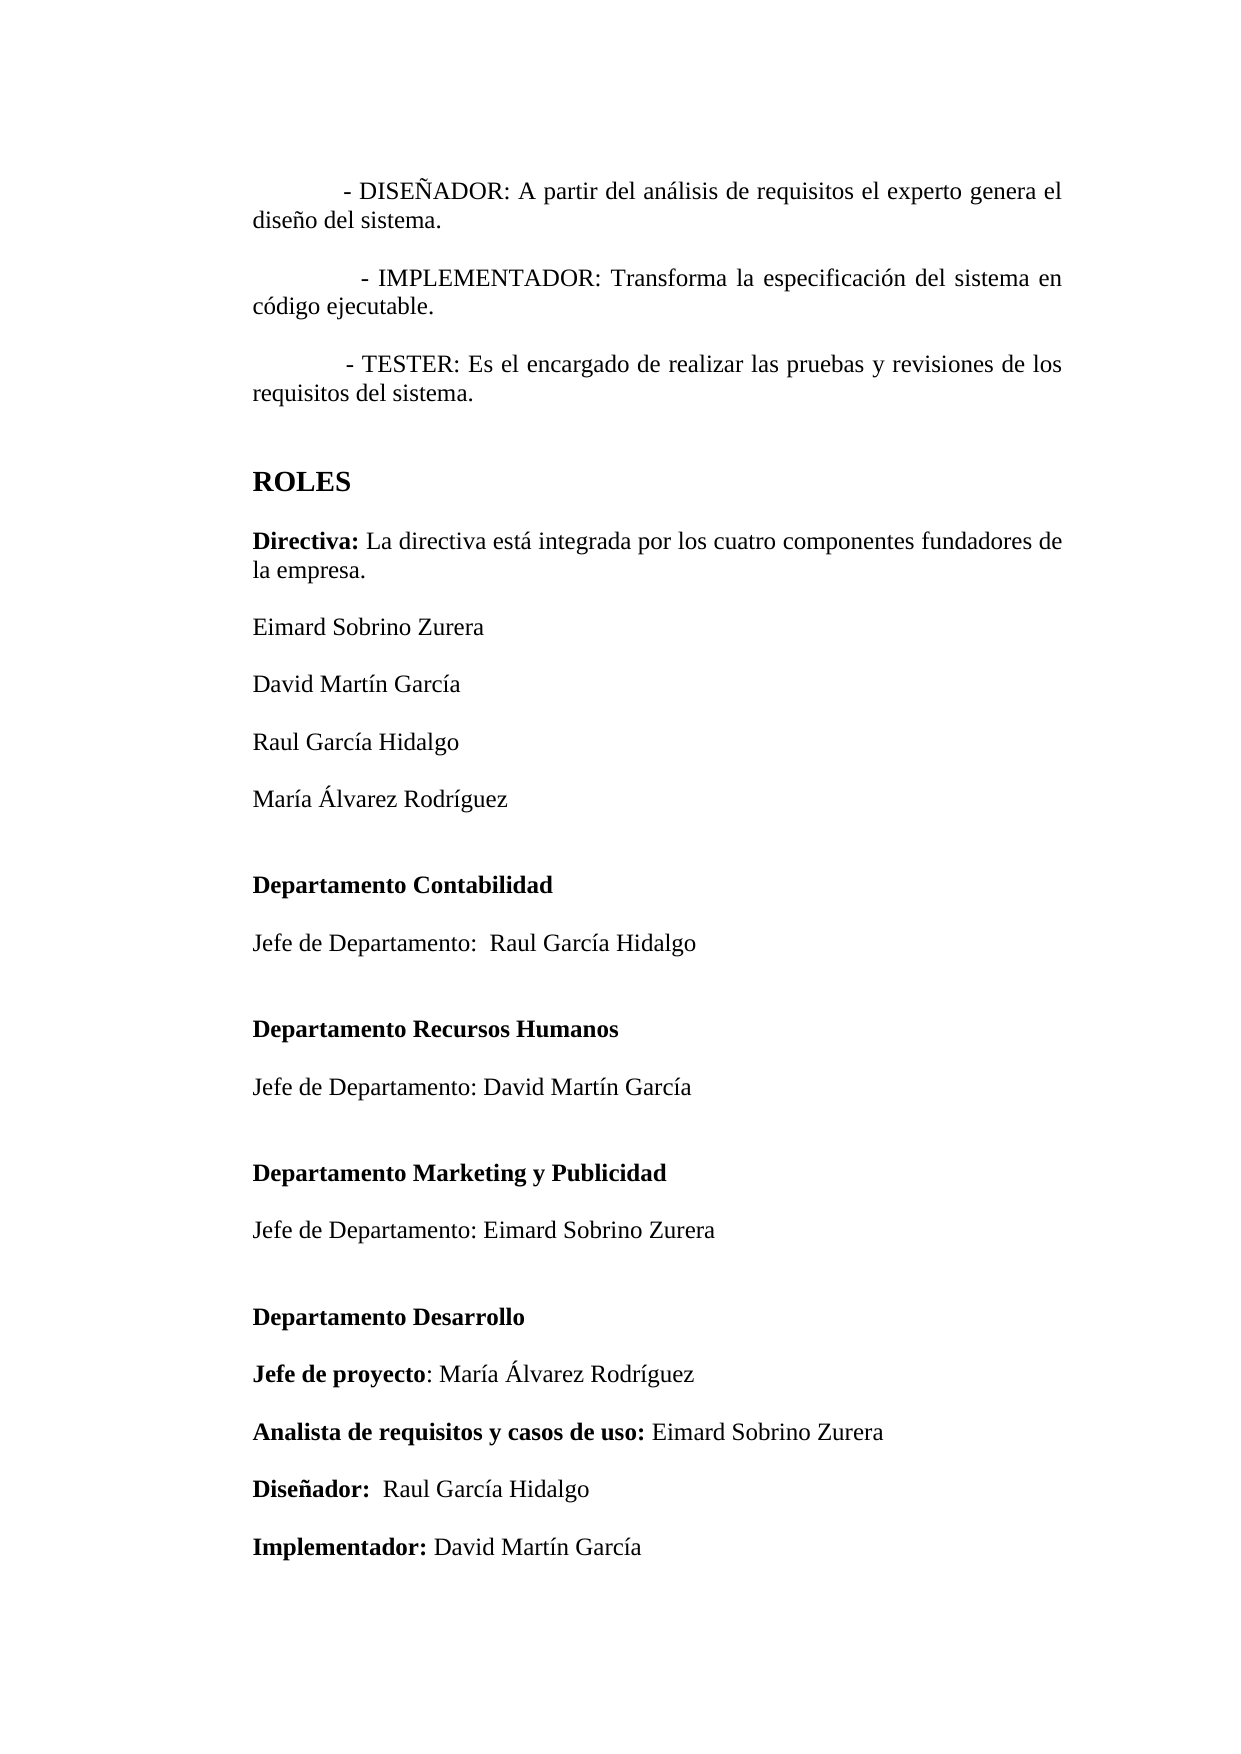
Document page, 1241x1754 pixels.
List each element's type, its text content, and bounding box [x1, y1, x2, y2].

list - DISEÑADOR: A partir del análisis de requisitos el experto genera el diseño del sistema. [252, 176, 1063, 234]
list Jefe de proyecto: María Álvarez Rodríguez [252, 1359, 1063, 1388]
list - IMPLEMENTADOR: Transforma la especificación del sistema en código ejecutable. [252, 263, 1063, 320]
list Departamento Recursos Humanos [252, 1014, 1063, 1043]
list Departamento Contabilidad [252, 870, 1063, 899]
list Departamento Marketing y Publicidad [252, 1158, 1063, 1187]
list Directiva: La directiva está integrada por los cuatro componentes fundadores de la empresa. [252, 526, 1063, 584]
list Raul García Hidalgo [252, 727, 1063, 755]
list Diseñador: Raul García Hidalgo [252, 1474, 1063, 1503]
list María Álvarez Rodríguez [252, 784, 1063, 813]
list Jefe de Departamento: David Martín García [252, 1072, 1063, 1100]
list - TESTER: Es el encargado de realizar las pruebas y revisiones de los requisitos del sistema. [252, 349, 1063, 406]
list David Martín García [252, 669, 1063, 698]
list Jefe de Departamento: Raul García Hidalgo [252, 928, 1063, 957]
list Analista de requisitos y casos de uso: Eimard Sobrino Zurera [252, 1417, 1063, 1445]
list Implementador: David Martín García [252, 1532, 1063, 1560]
list Jefe de Departamento: Eimard Sobrino Zurera [252, 1215, 1063, 1244]
list Eimard Sobrino Zurera [252, 612, 1063, 640]
list ROLES [252, 464, 1063, 497]
list Departamento Desarrollo [252, 1302, 1063, 1330]
